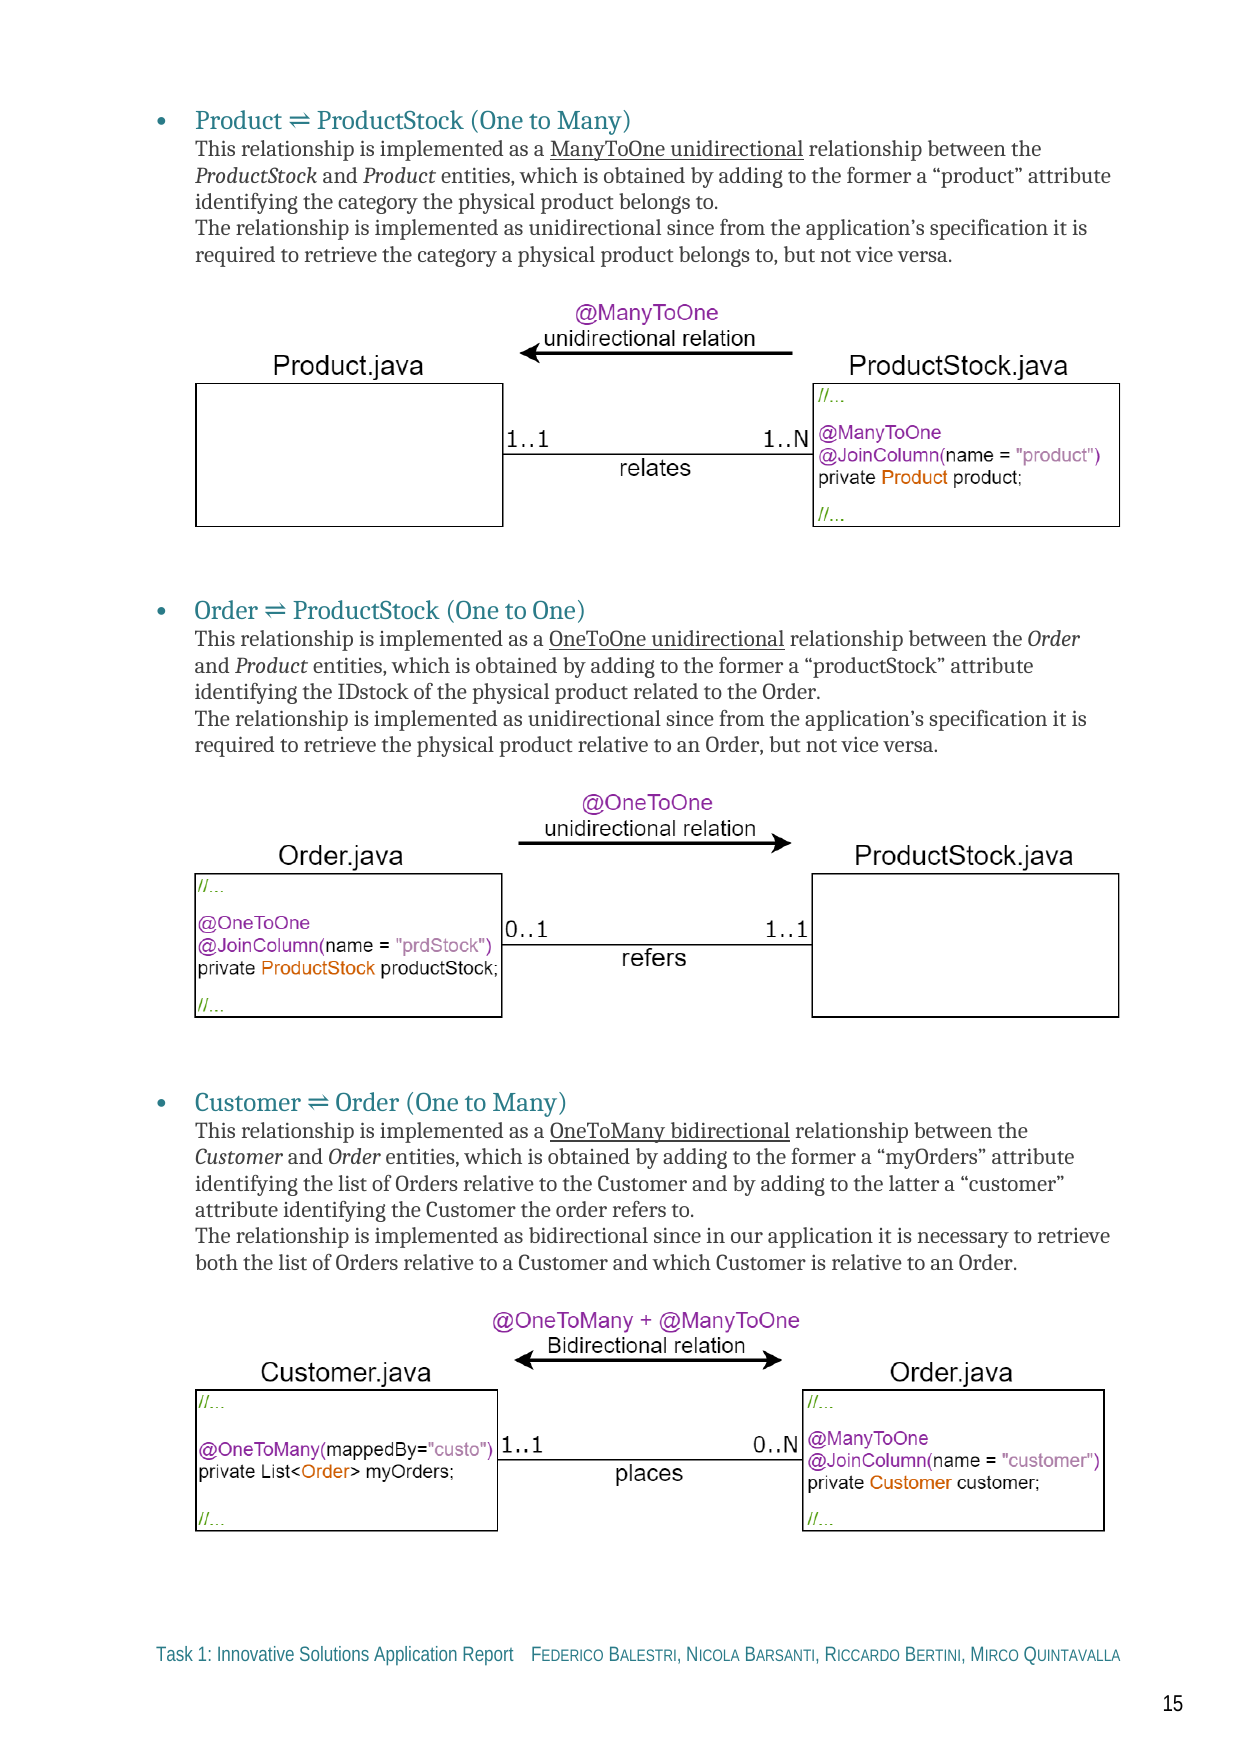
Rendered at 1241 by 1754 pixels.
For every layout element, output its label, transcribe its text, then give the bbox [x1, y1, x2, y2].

picture [194, 784, 1120, 1032]
picture [195, 1302, 1121, 1547]
picture [195, 294, 1121, 543]
